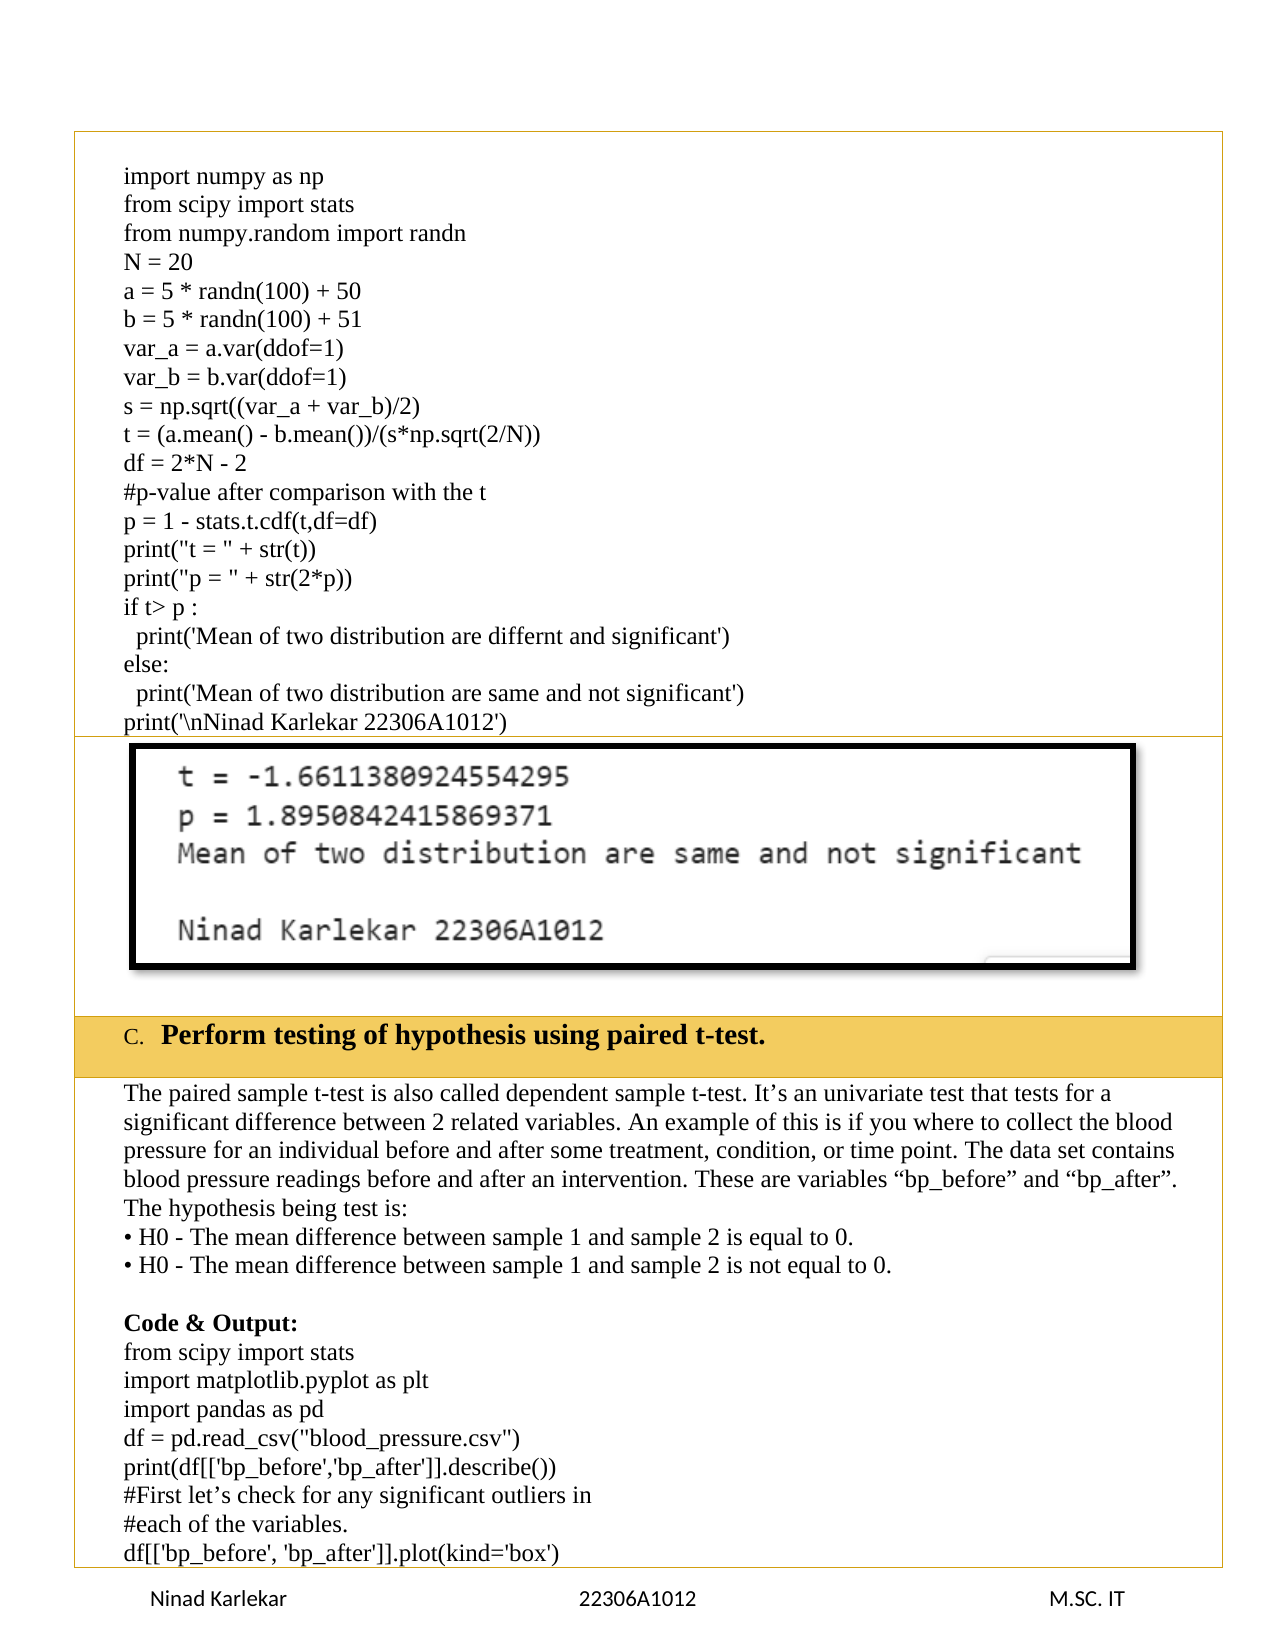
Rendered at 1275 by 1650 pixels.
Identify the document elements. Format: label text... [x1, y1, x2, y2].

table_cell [75, 1078, 1222, 1567]
table_cell [75, 737, 1222, 1016]
table_cell Perform testing of hypothesis using paired t-test. [75, 1017, 1222, 1077]
picture [136, 749, 1130, 963]
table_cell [75, 132, 1222, 736]
